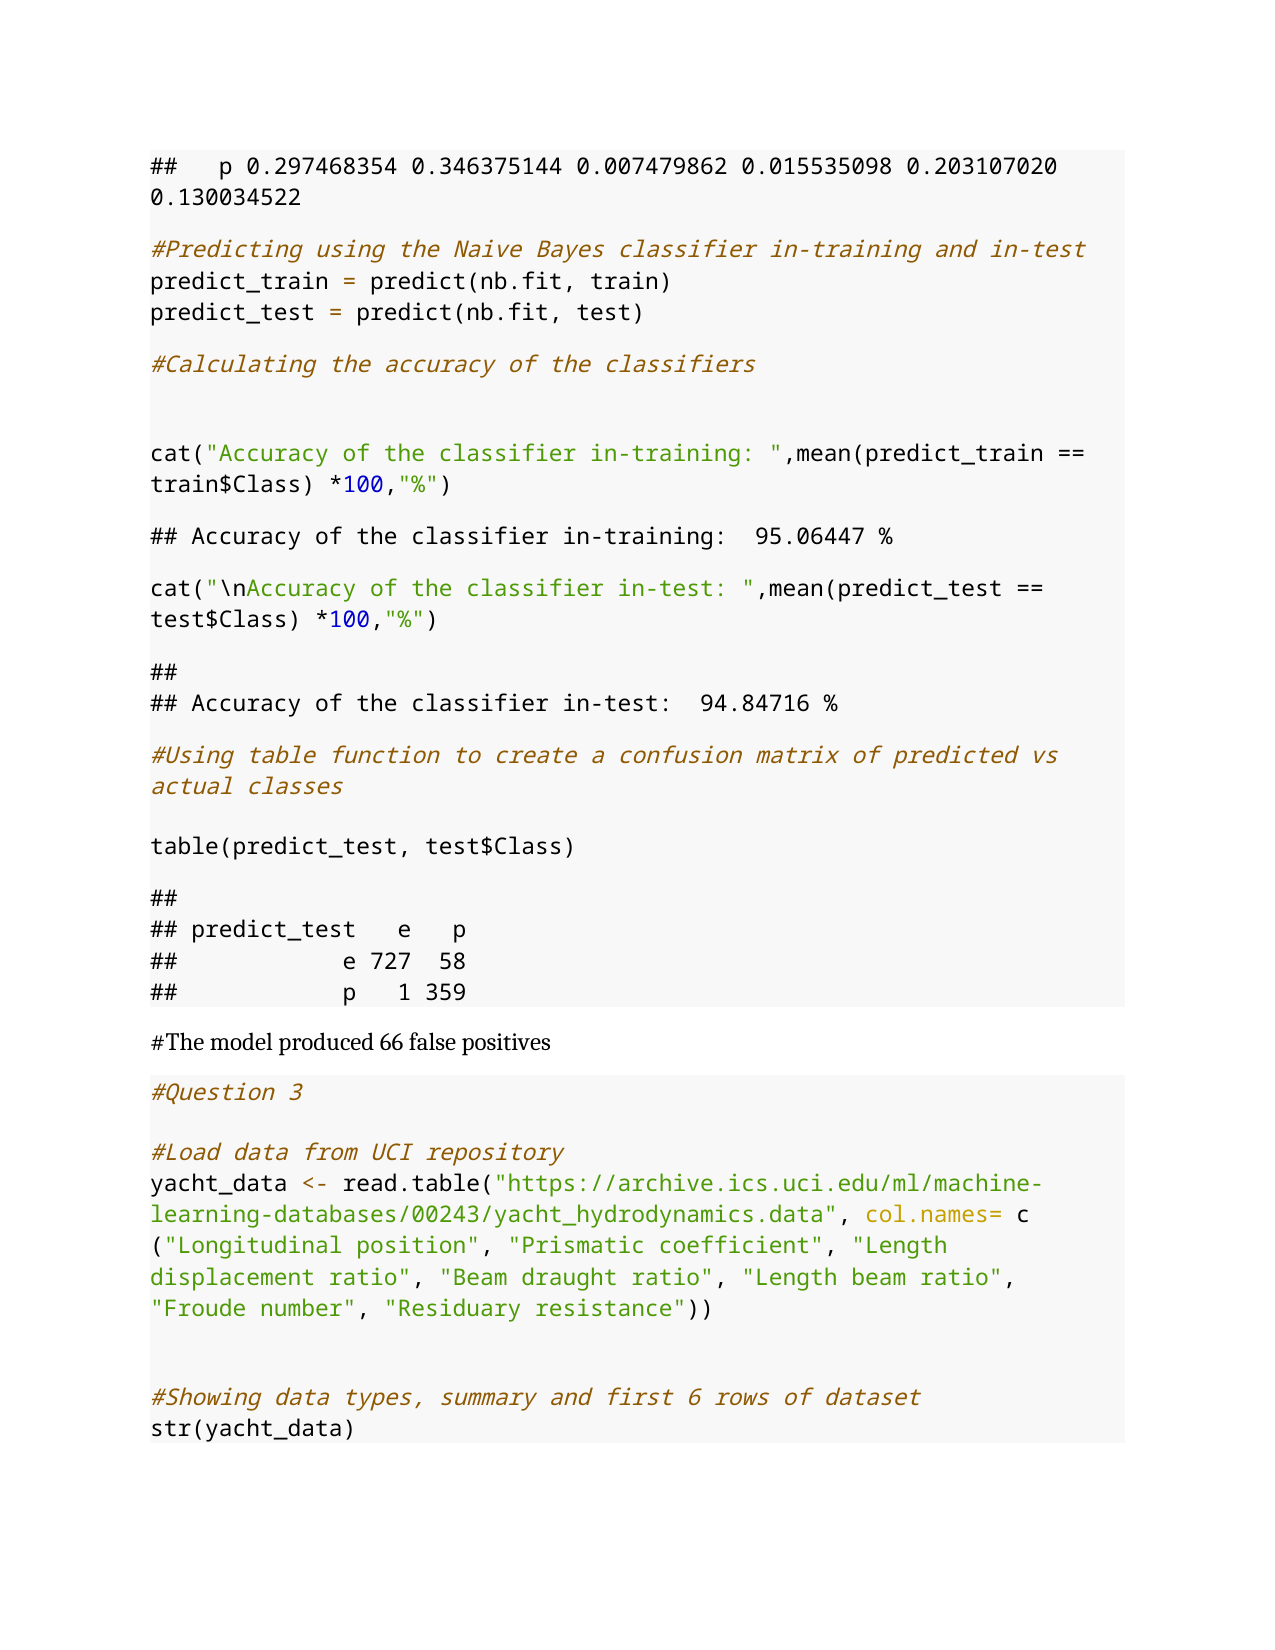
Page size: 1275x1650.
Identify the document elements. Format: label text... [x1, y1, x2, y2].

text ## ## predict_test e p ## e 727 58 ## p 1 359 [150, 882, 1125, 1007]
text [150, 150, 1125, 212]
text ## Accuracy of the classifier in-training: 95.06447 % [150, 520, 1125, 551]
text #Predicting using the Naive Bayes classifier in-training and in-test predict_train = predict(nb.fit, train) predict_test = predict(nb.fit, test) [150, 233, 1125, 327]
text cat("\nAccuracy of the classifier in-test: ",mean(predict_test == test$Class) *100,"%") [439, 572, 1125, 634]
text #Question 3 #Load data from UCI repository yacht_data <- read.table("https://archive.ics.uci.edu/ml/machine-learning-databases/00243/yacht_hydrodynamics.data", col.names= c ("Longitudinal position", "Prismatic coefficient", "Length displacement ratio", "Beam draught ratio", "Length beam ratio", "Froude number", "Residuary resistance")) #Showing data types, summary and first 6 rows of dataset str(yacht_data) [150, 1075, 1125, 1443]
text ## ## Accuracy of the classifier in-test: 94.84716 % [150, 655, 1125, 718]
text #Calculating the accuracy of the classifiers cat("Accuracy of the classifier in-training: ",mean(predict_train == train$Class) *100,"%") [150, 348, 1125, 499]
text #The model produced 66 false positives [150, 1028, 1125, 1057]
text #Using table function to create a confusion matrix of predicted vs actual classes table(predict_test, test$Class) [150, 739, 1125, 861]
